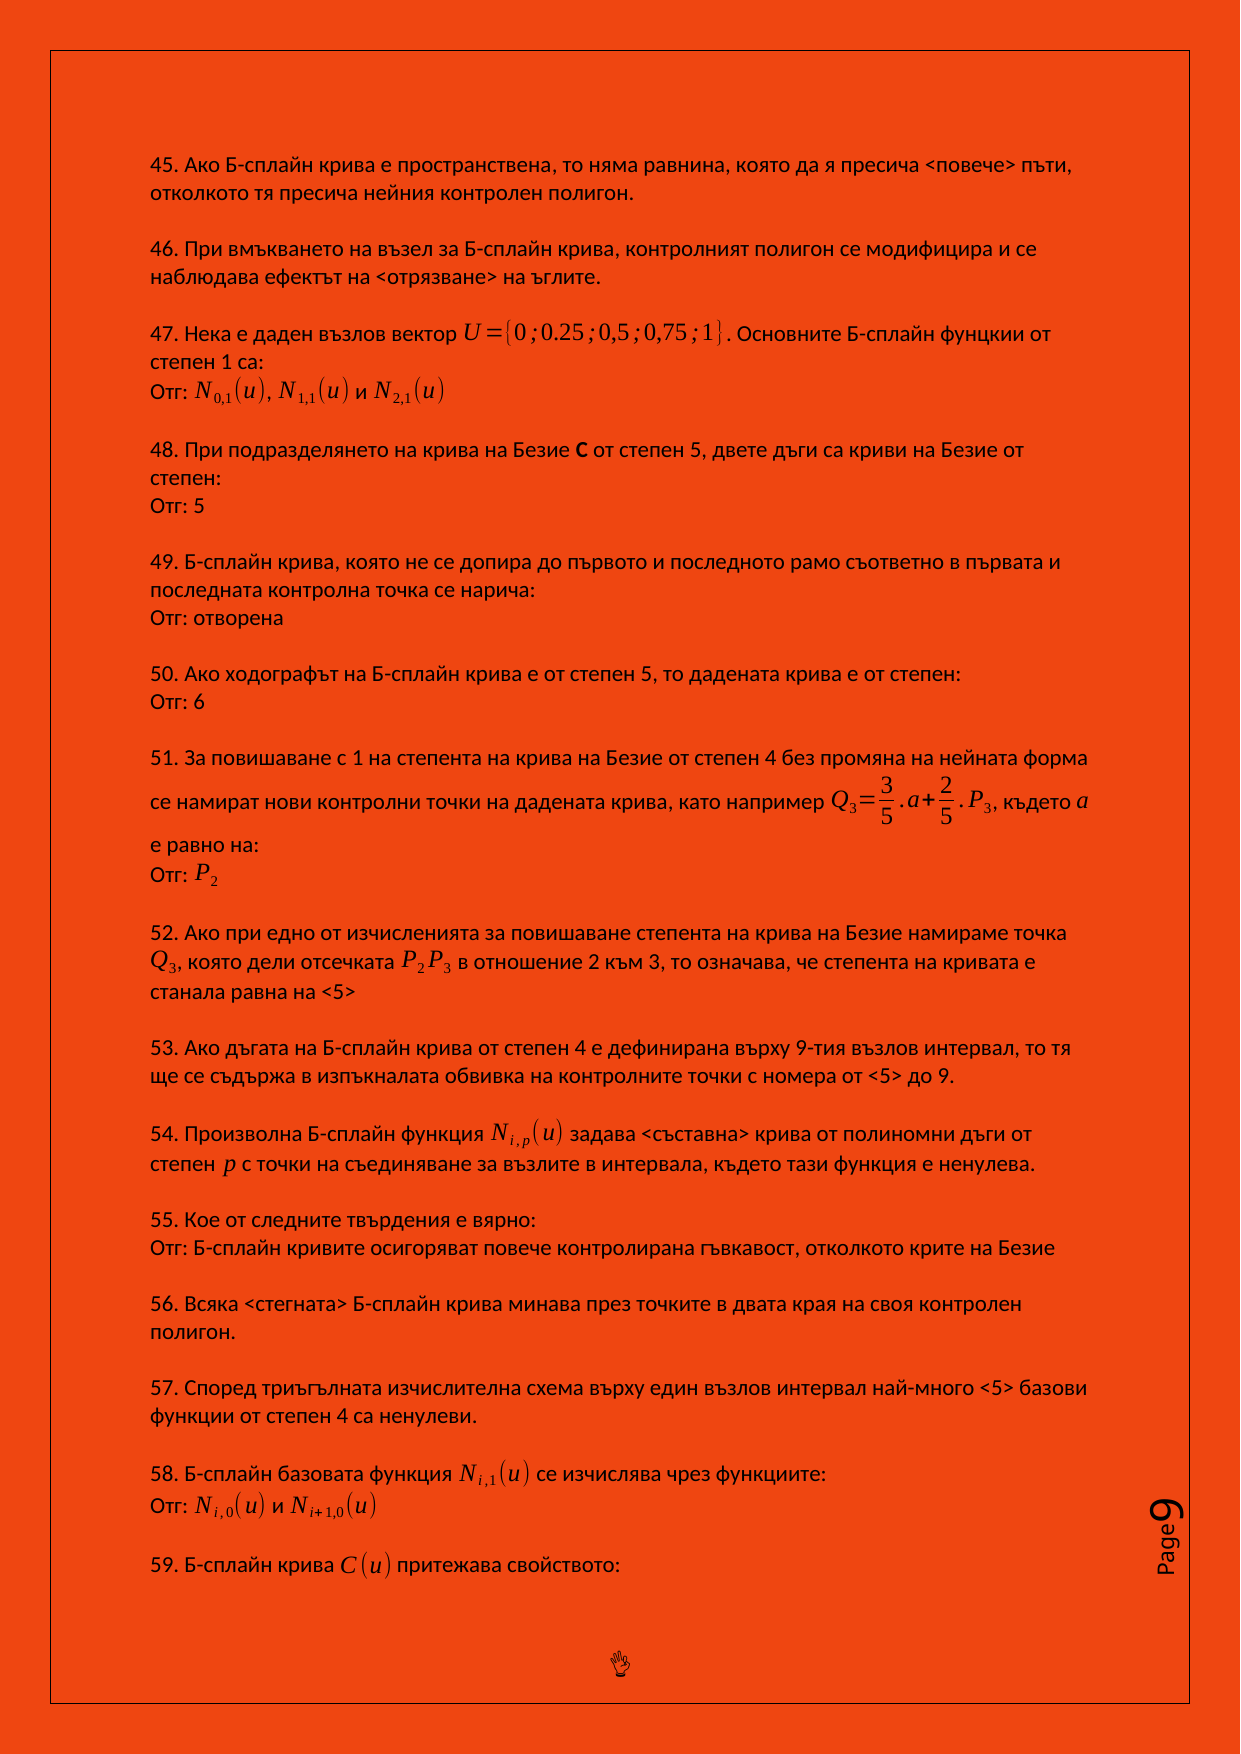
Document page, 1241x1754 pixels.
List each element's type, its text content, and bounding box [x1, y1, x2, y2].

text 56. Всяка <стегната> Б-сплайн крива минава през точките в двата края на своя контролен полигон. [150, 1289, 1090, 1345]
text 51. За повишаване с 1 на степента на крива на Безие от степен 4 без промяна на нейната форма се намират нови контролни точки на дадената крива, като например , където е равно на: [150, 743, 1090, 858]
text 58. Б-сплайн базовата функция се изчислява чрез функциите: [150, 1457, 1090, 1489]
text Отг: Б-сплайн кривите осигоряват повече контролирана гъвкавост, отколкото крите на Безие [150, 1233, 1090, 1261]
text 47. Нека е даден възлов вектор . Основните Б-сплайн фунцкии от степен 1 са: [150, 318, 1090, 375]
text 59. Б-сплайн крива притежава свойството: [150, 1549, 1090, 1579]
text 54. Произволна Б-сплайн функция задава <съставна> крива от полиномни дъги от степен с точки на съединяване за възлите в интервала, където тази функция е ненулева. [150, 1117, 1090, 1177]
text 49. Б-сплайн крива, която не се допира до първото и последното рамо съответно в първата и последната контролна точка се нарича: [150, 547, 1090, 603]
text 46. При вмъкването на възел за Б-сплайн крива, контролният полигон се модифицира и се наблюдава ефектът на <отрязване> на ъглите. [150, 234, 1090, 290]
text Отг: , и [150, 375, 1090, 407]
text 57. Според триъгълната изчислителна схема върху един възлов интервал най-много <5> базови функции от степен 4 са ненулеви. [150, 1373, 1090, 1429]
text Отг: отворена [150, 603, 1090, 631]
text 48. При подразделянето на крива на Безие С от степен 5, двете дъги са криви на Безие от степен: [150, 435, 1090, 491]
text Отг: 5 [150, 491, 1090, 519]
text 52. Ако при едно от изчисленията за повишаване степента на крива на Безие намираме точка , която дели отсечката в отношение 2 към 3, то означава, че степента на кривата е станала равна на <5> [150, 918, 1090, 1005]
text 53. Ако дъгата на Б-сплайн крива от степен 4 е дефинирана върху 9-тия възлов интервал, то тя ще се съдържа в изпъкналата обвивка на контролните точки с номера от <5> до 9. [150, 1033, 1090, 1089]
text 50. Ако ходографът на Б-сплайн крива е от степен 5, то дадената крива е от степен: [150, 659, 1090, 687]
text 55. Кое от следните твърдения е вярно: [150, 1205, 1090, 1233]
text Отг: [150, 858, 1090, 890]
text Отг: 6 [150, 687, 1090, 715]
text Отг: и [150, 1489, 1090, 1521]
text 45. Ако Б-сплайн крива е пространствена, то няма равнина, която да я пресича <повече> пъти, отколкото тя пресича нейния контролен полигон. [150, 150, 1090, 206]
